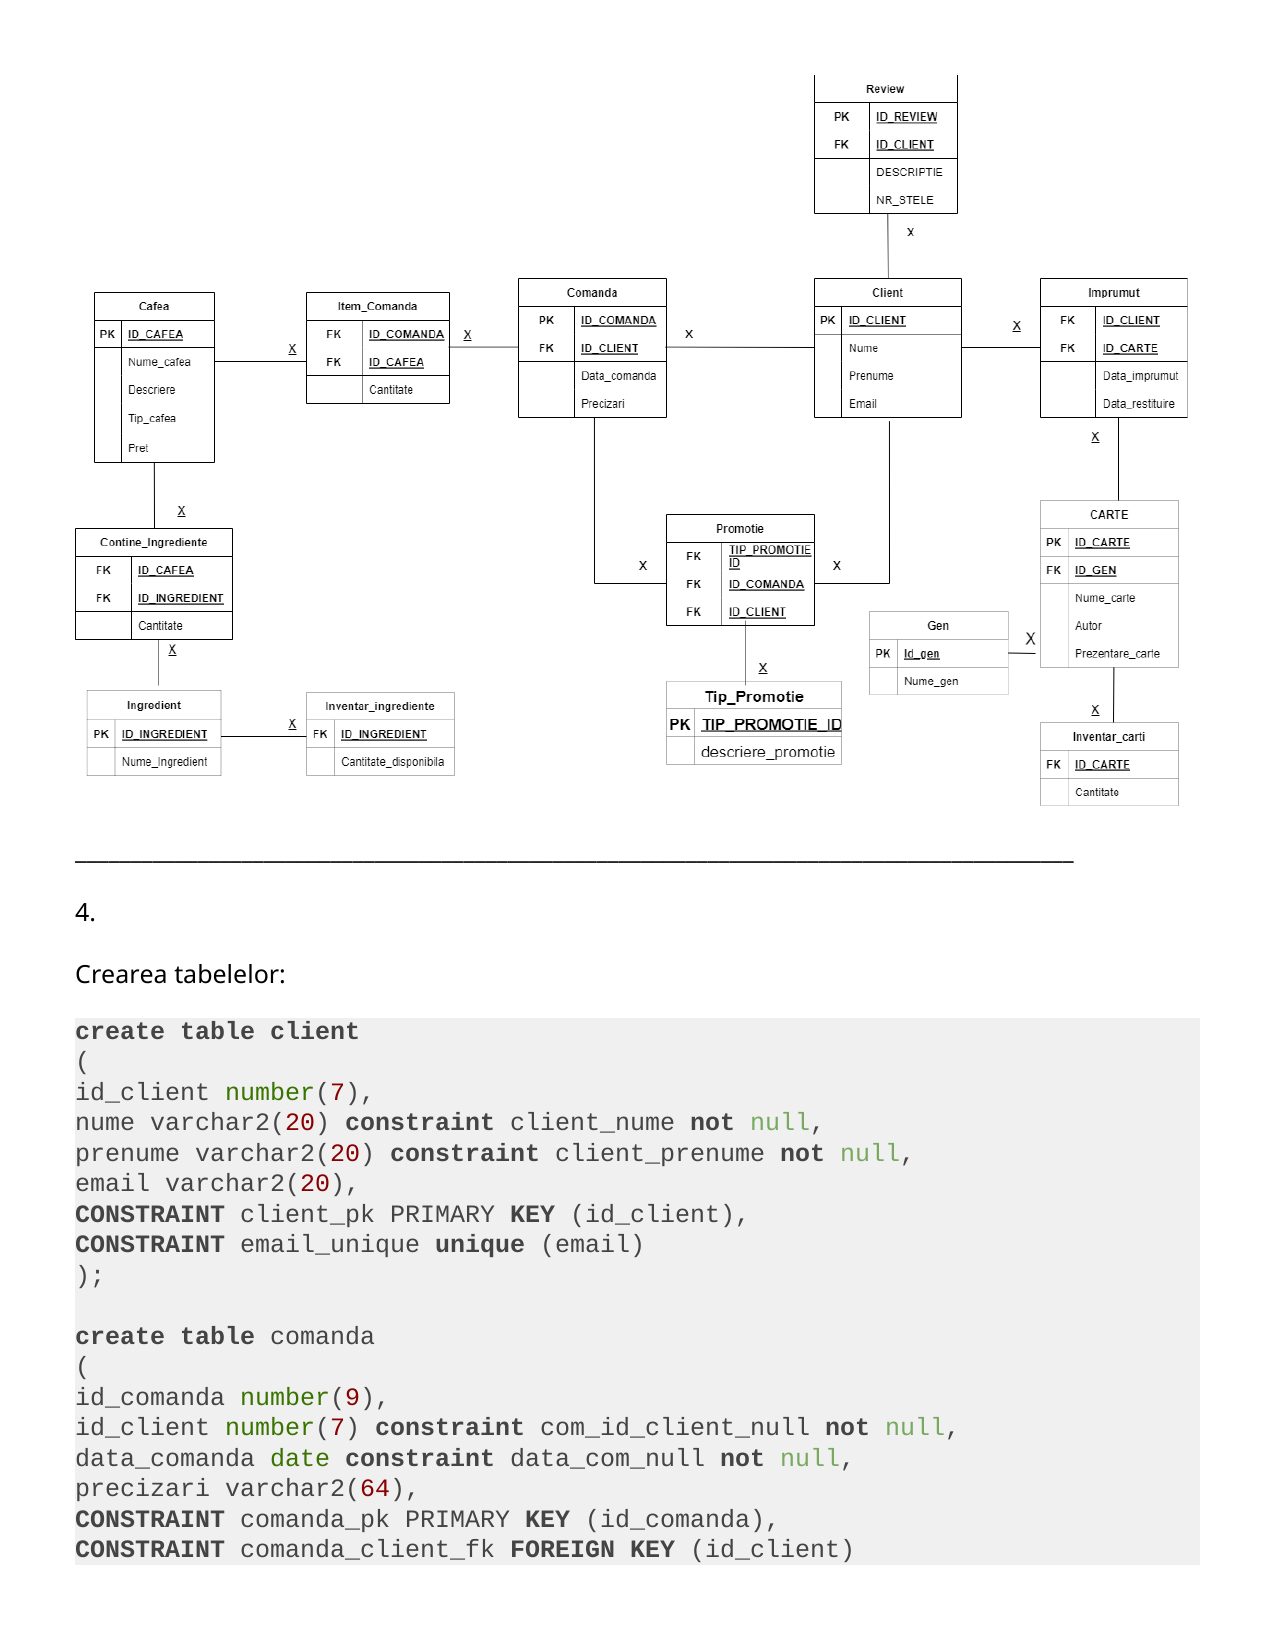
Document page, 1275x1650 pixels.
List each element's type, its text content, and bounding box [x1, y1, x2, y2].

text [75, 1018, 1200, 1565]
picture [75, 75, 1188, 806]
text 4. [75, 895, 1200, 929]
text __________________________________________________________________________________________ [75, 833, 1200, 867]
text Crearea tabelelor: [75, 956, 1200, 991]
